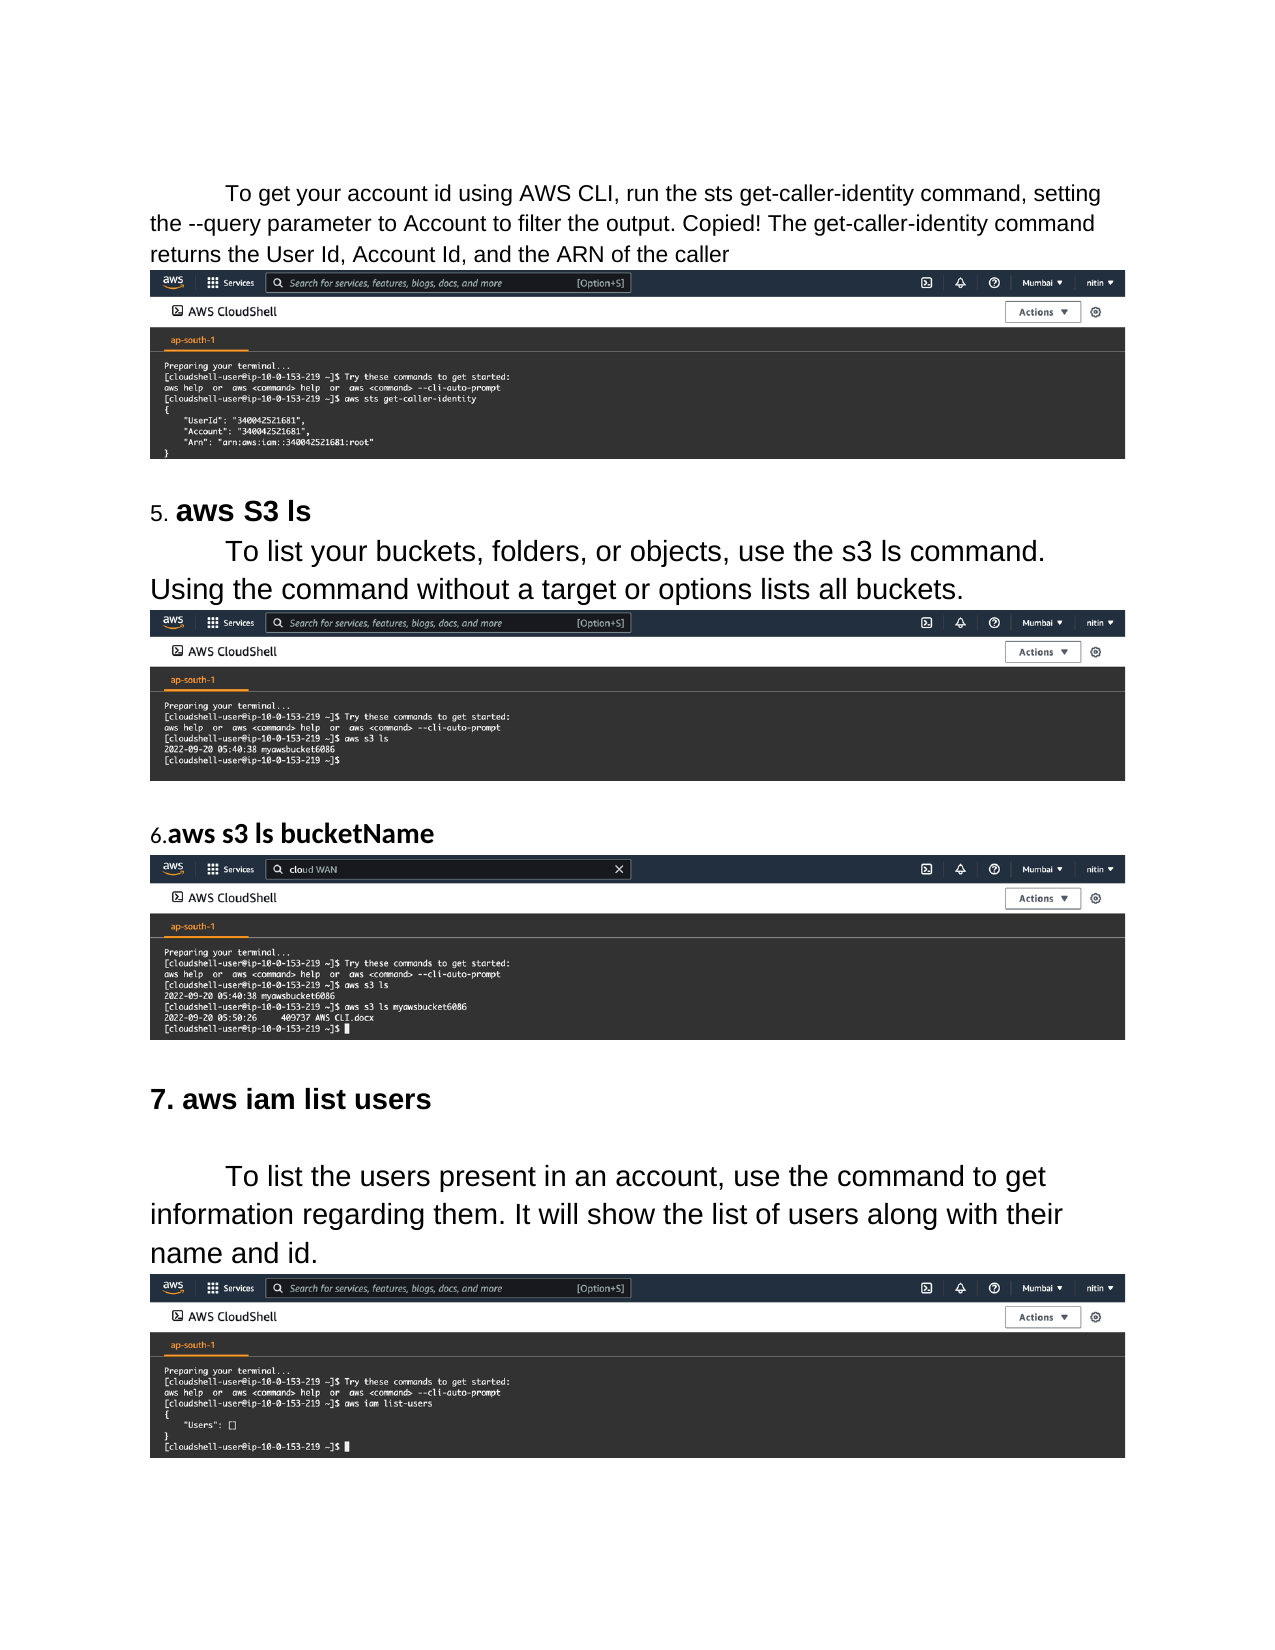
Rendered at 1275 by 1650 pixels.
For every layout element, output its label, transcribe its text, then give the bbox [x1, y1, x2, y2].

picture [150, 610, 1125, 781]
text 6.aws s3 ls bucketName [150, 815, 1125, 851]
text To get your account id using AWS CLI, run the sts get-caller-identity command, setting the --query parameter to Account to filter the output. Copied! The get-caller-identity command returns the User Id, Account Id, and the ARN of the caller [150, 180, 1125, 267]
text To list the users present in an account, use the command to get information regarding them. It will show the list of users along with their name and id. [150, 1159, 1125, 1269]
picture [150, 270, 1125, 459]
picture [150, 855, 1125, 1040]
text To list your buckets, folders, or objects, use the s3 ls command. Using the command without a target or options lists all buckets. [150, 534, 1125, 606]
picture [150, 1274, 1125, 1458]
text 5. aws S3 ls [150, 492, 1125, 528]
text 7. aws iam list users [150, 1082, 1125, 1115]
